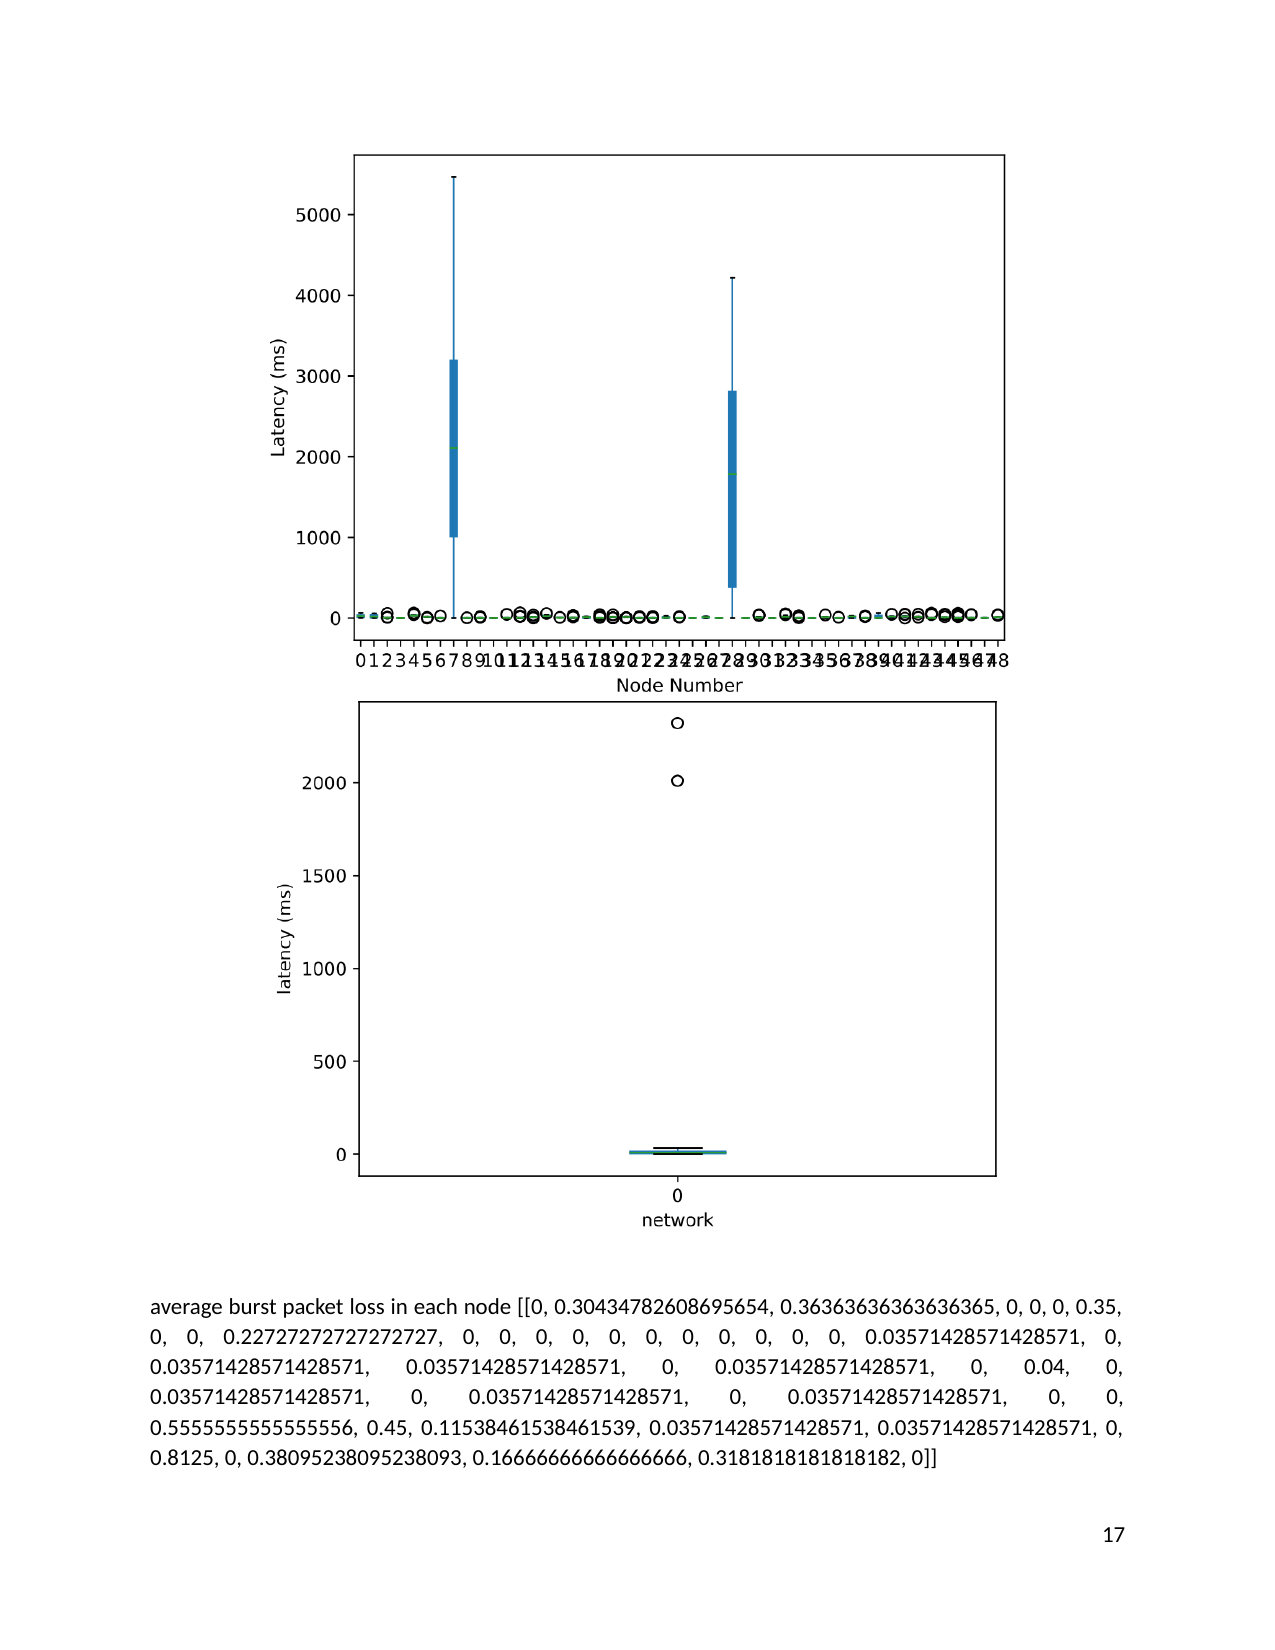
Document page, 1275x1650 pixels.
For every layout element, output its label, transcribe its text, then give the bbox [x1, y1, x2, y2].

text average burst packet loss in each node [[0, 0.30434782608695654, 0.36363636363636365, 0, 0, 0, 0.35, 0, 0, 0.22727272727272727, 0, 0, 0, 0, 0, 0, 0, 0, 0, 0, 0, 0.03571428571428571, 0, 0.03571428571428571, 0.03571428571428571, 0, 0.03571428571428571, 0, 0.04, 0, 0.03571428571428571, 0, 0.03571428571428571, 0, 0.03571428571428571, 0, 0, 0.5555555555555556, 0.45, 0.11538461538461539, 0.03571428571428571, 0.03571428571428571, 0, 0.8125, 0, 0.38095238095238093, 0.16666666666666666, 0.3181818181818182, 0]] [150, 1292, 1125, 1471]
picture [264, 150, 1011, 694]
picture [273, 695, 1002, 1227]
